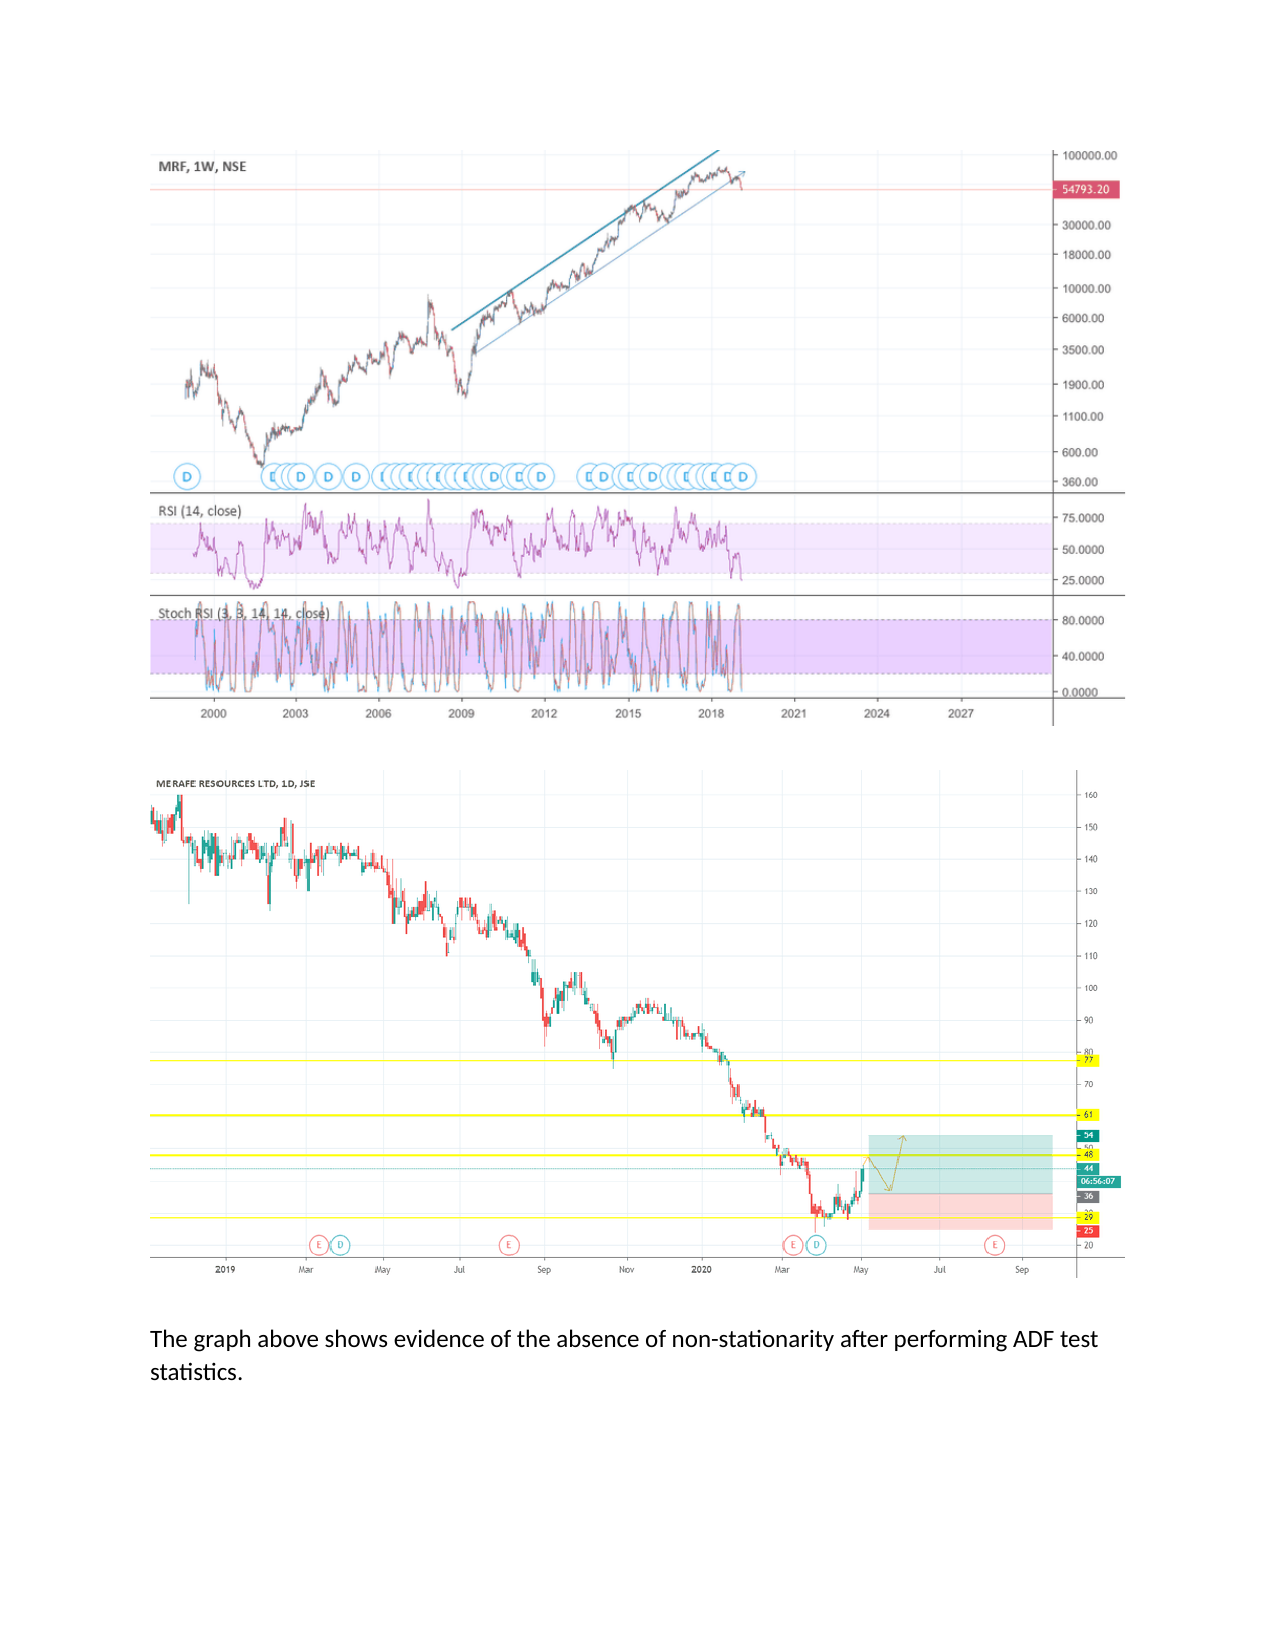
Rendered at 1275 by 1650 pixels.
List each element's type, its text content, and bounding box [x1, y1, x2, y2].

picture [150, 150, 1125, 726]
picture [150, 770, 1125, 1278]
text The graph above shows evidence of the absence of non-stationarity after performing ADF test statistics. [150, 1323, 1125, 1386]
